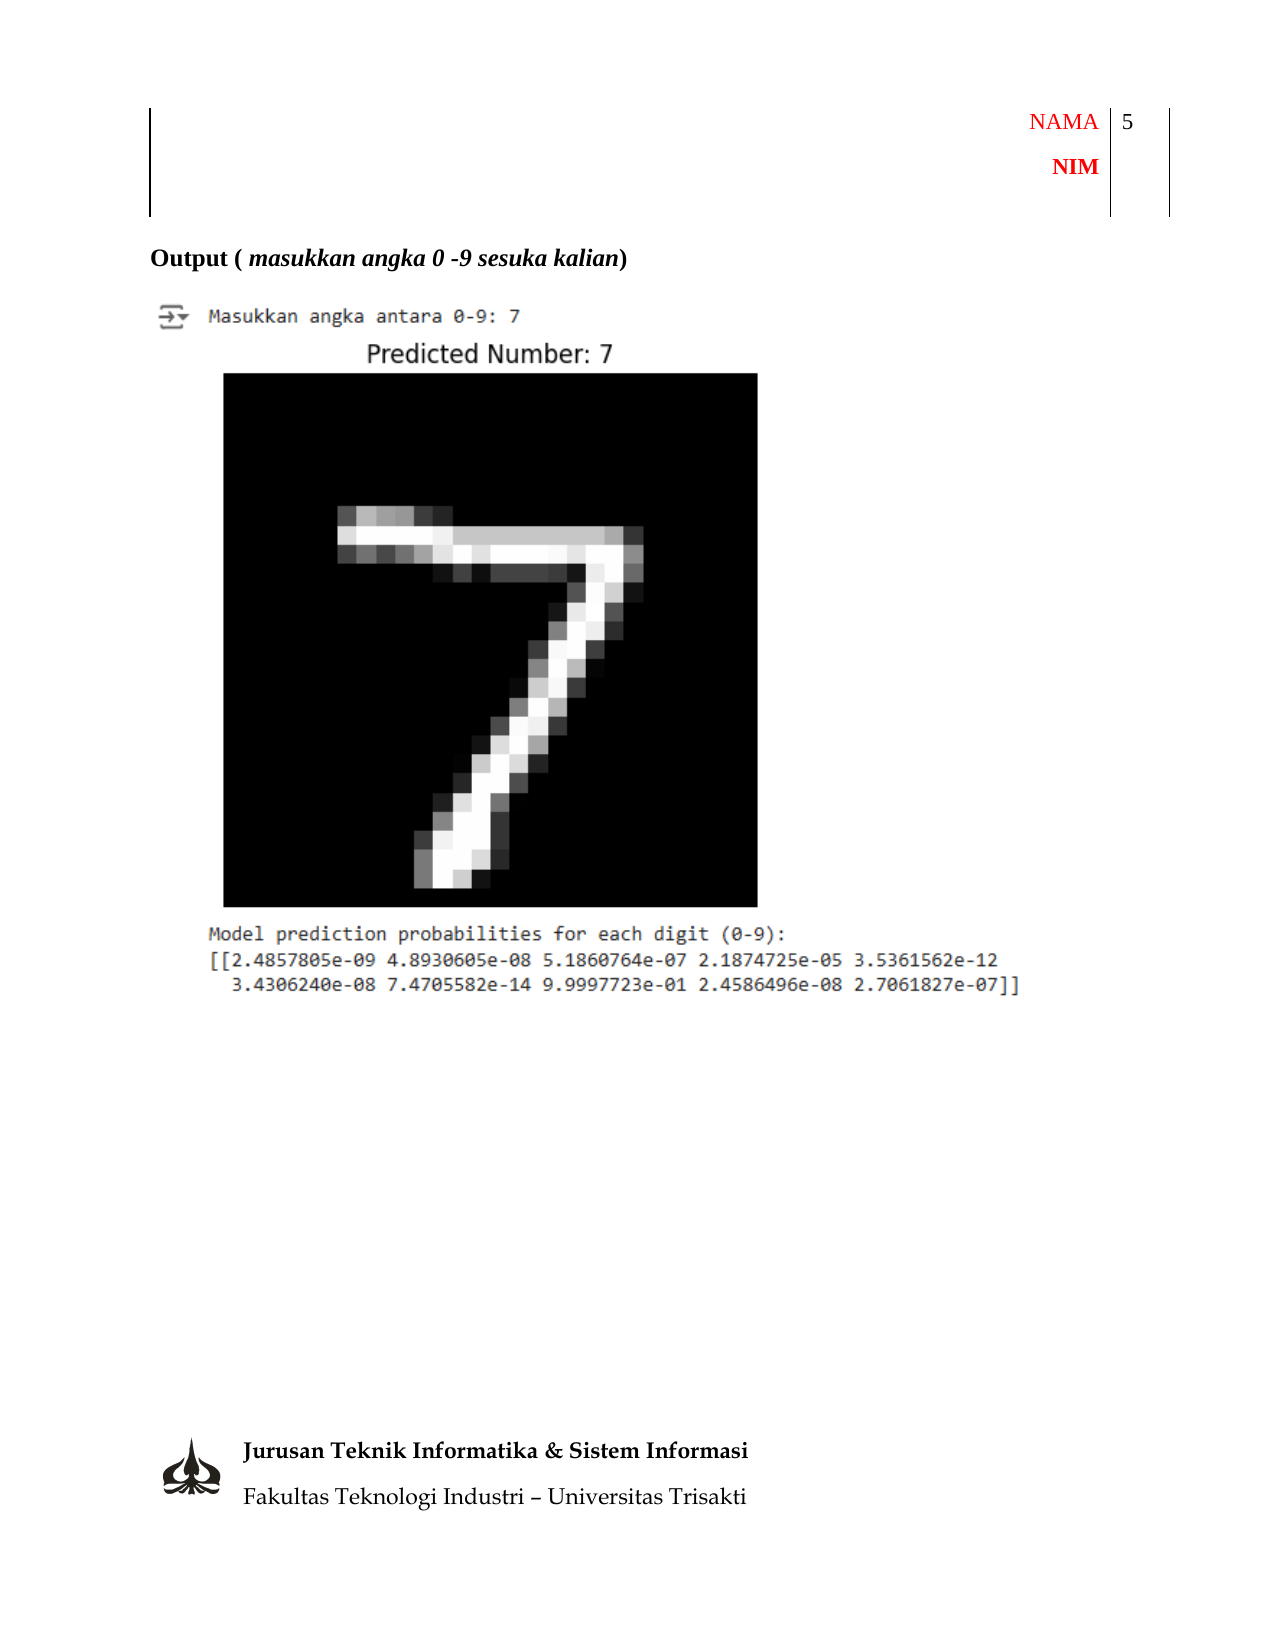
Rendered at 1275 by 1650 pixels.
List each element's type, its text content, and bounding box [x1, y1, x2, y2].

text Output ( masukkan angka 0 -9 sesuka kalian) [150, 243, 1125, 272]
picture [162, 1437, 221, 1495]
picture [150, 294, 1125, 1020]
